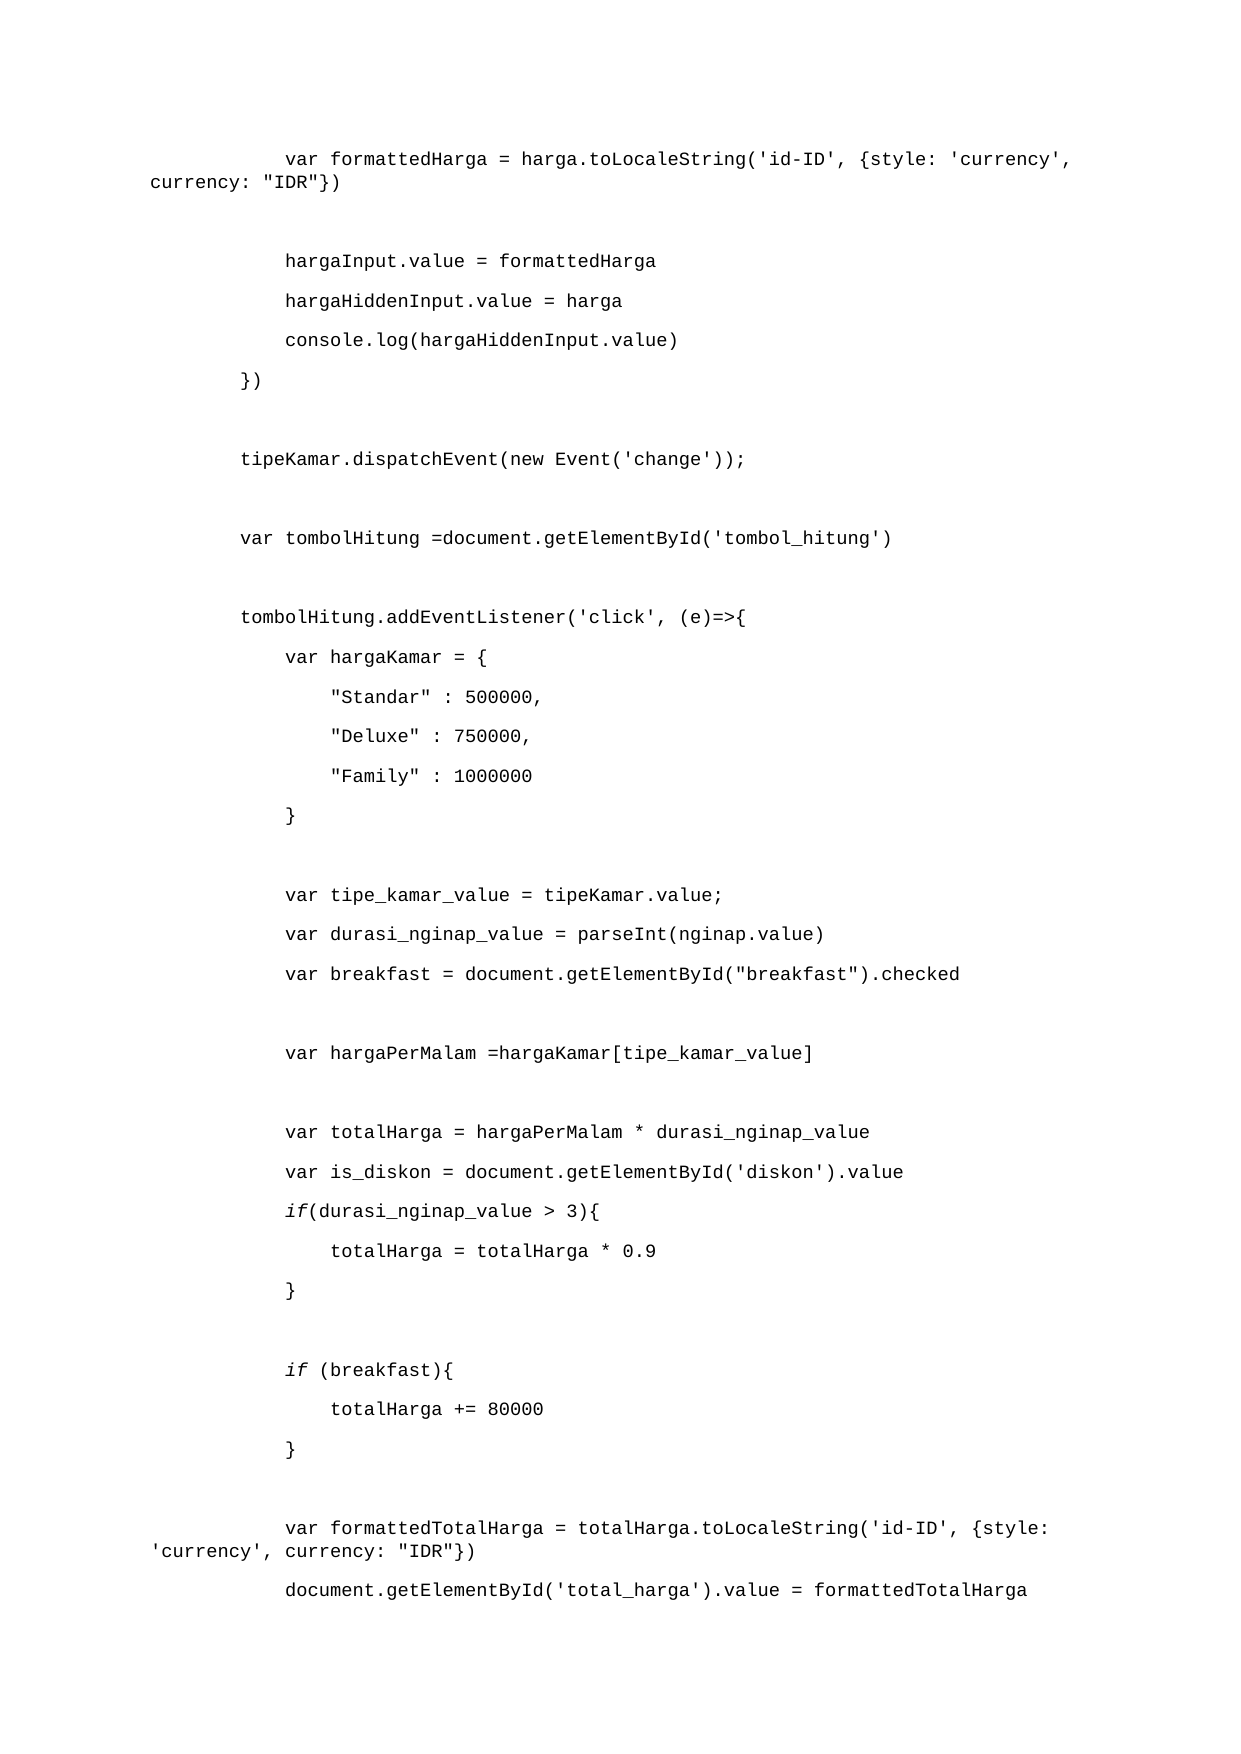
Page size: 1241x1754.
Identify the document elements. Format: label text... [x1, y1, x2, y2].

text } [150, 1281, 1090, 1302]
text "Deluxe" : 750000, [150, 727, 1090, 748]
text } [150, 1439, 1090, 1461]
text var hargaKamar = { [150, 648, 1090, 669]
text } [150, 806, 1090, 827]
text var formattedHarga = harga.toLocaleString('id-ID', {style: 'currency', currency: "IDR"}) [150, 150, 1090, 194]
text document.getElementById('total_harga').value = formattedTotalHarga [150, 1581, 1090, 1602]
text "Standar" : 500000, [150, 687, 1090, 709]
text var tipe_kamar_value = tipeKamar.value; [150, 885, 1090, 907]
text tipeKamar.dispatchEvent(new Event('change')); [150, 450, 1090, 471]
text "Family" : 1000000 [150, 767, 1090, 788]
text var hargaPerMalam =hargaKamar[tipe_kamar_value] [150, 1044, 1090, 1065]
text hargaInput.value = formattedHarga [150, 252, 1090, 273]
text var tombolHitung =document.getElementById('tombol_hitung') [150, 529, 1090, 550]
text }) [150, 371, 1090, 392]
text if(durasi_nginap_value > 3){ [150, 1202, 1090, 1223]
text console.log(hargaHiddenInput.value) [150, 331, 1090, 352]
text totalHarga += 80000 [150, 1400, 1090, 1421]
text tombolHitung.addEventListener('click', (e)=>{ [150, 608, 1090, 629]
text if (breakfast){ [150, 1360, 1090, 1382]
text var durasi_nginap_value = parseInt(nginap.value) [150, 925, 1090, 946]
text hargaHiddenInput.value = harga [150, 292, 1090, 313]
text var formattedTotalHarga = totalHarga.toLocaleString('id-ID', {style: 'currency', currency: "IDR"}) [150, 1519, 1090, 1563]
text var totalHarga = hargaPerMalam * durasi_nginap_value [150, 1123, 1090, 1144]
text var is_diskon = document.getElementById('diskon').value [150, 1162, 1090, 1184]
text var breakfast = document.getElementById("breakfast").checked [150, 964, 1090, 986]
text totalHarga = totalHarga * 0.9 [150, 1242, 1090, 1263]
